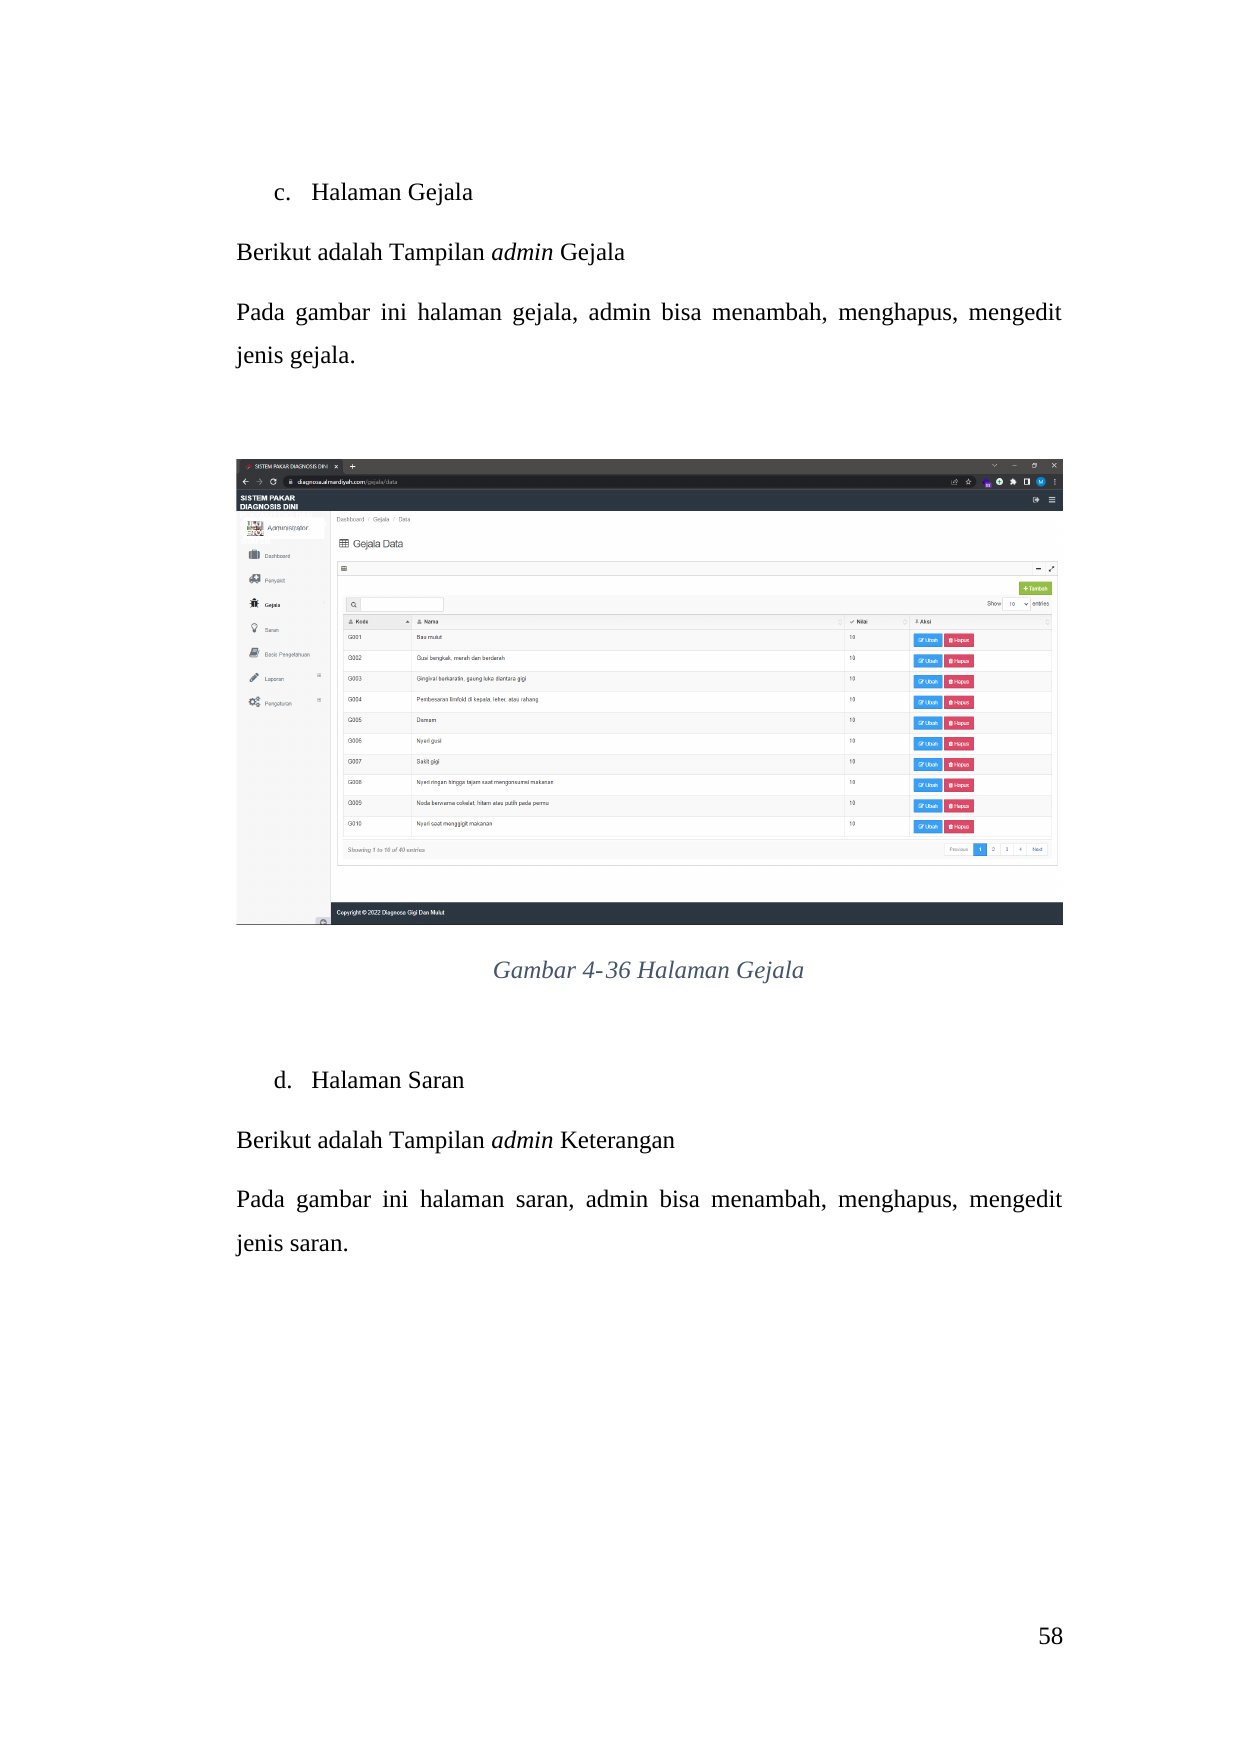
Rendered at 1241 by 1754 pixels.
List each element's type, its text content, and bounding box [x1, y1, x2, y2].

text Pada gambar ini halaman saran, admin bisa menambah, menghapus, mengedit jenis saran. [236, 1184, 1063, 1256]
text Pada gambar ini halaman gejala, admin bisa menambah, menghapus, mengedit jenis gejala. [236, 297, 1063, 369]
list Halaman Saran [274, 1065, 1063, 1094]
picture [236, 459, 1063, 925]
text Berikut adalah Tampilan admin Keterangan [236, 1125, 1063, 1153]
text Berikut adalah Tampilan admin Gejala [236, 237, 1063, 266]
list Halaman Gejala [274, 177, 1063, 206]
